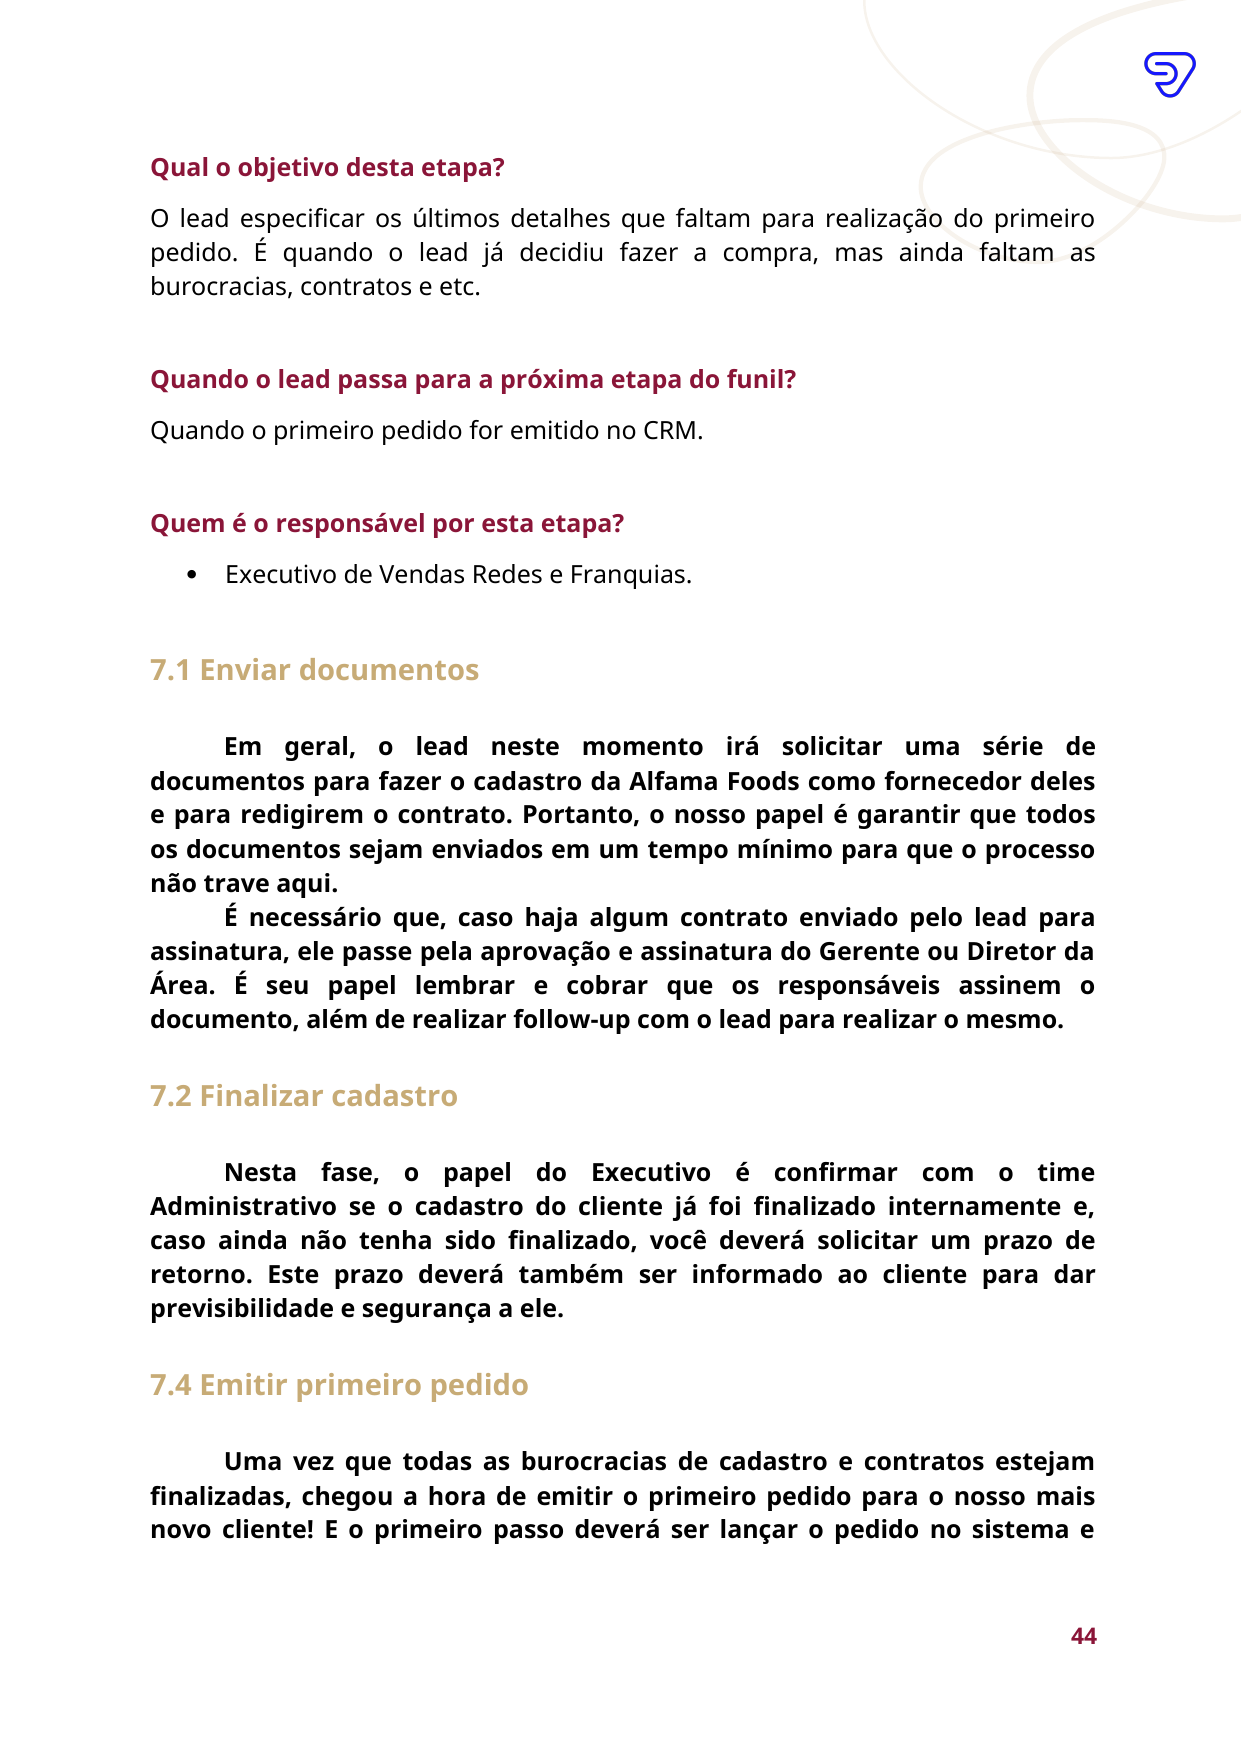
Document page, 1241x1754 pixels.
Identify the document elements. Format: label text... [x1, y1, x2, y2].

text 7.2 Finalizar cadastro [150, 1075, 1097, 1115]
text Qual o objetivo desta etapa? [150, 150, 1097, 184]
text 7.4 Emitir primeiro pedido [150, 1365, 1097, 1404]
text 7.1 Enviar documentos [150, 650, 1097, 689]
text É necessário que, caso haja algum contrato enviado pelo lead para assinatura, ele passe pela aprovação e assinatura do Gerente ou Diretor da Área. É seu papel lembrar e cobrar que os responsáveis assinem o documento, além de realizar follow-up com o lead para realizar o mesmo. [150, 899, 1097, 1036]
list Executivo de Vendas Redes e Franquias. [187, 557, 1097, 591]
text Quando o primeiro pedido for emitido no CRM. [150, 413, 1097, 447]
text Quem é o responsável por esta etapa? [150, 506, 1097, 540]
text Em geral, o lead neste momento irá solicitar uma série de documentos para fazer o cadastro da Alfama Foods como fornecedor deles e para redigirem o contrato. Portanto, o nosso papel é garantir que todos os documentos sejam enviados em um tempo mínimo para que o processo não trave aqui. [150, 729, 1097, 899]
picture [1142, 52, 1197, 98]
text O lead especificar os últimos detalhes que faltam para realização do primeiro pedido. É quando o lead já decidiu fazer a compra, mas ainda faltam as burocracias, contratos e etc. [150, 201, 1097, 303]
text Nesta fase, o papel do Executivo é confirmar com o time Administrativo se o cadastro do cliente já foi finalizado internamente e, caso ainda não tenha sido finalizado, você deverá solicitar um prazo de retorno. Este prazo deverá também ser informado ao cliente para dar previsibilidade e segurança a ele. [150, 1155, 1097, 1325]
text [150, 1444, 1097, 1546]
text Quando o lead passa para a próxima etapa do funil? [150, 362, 1097, 396]
